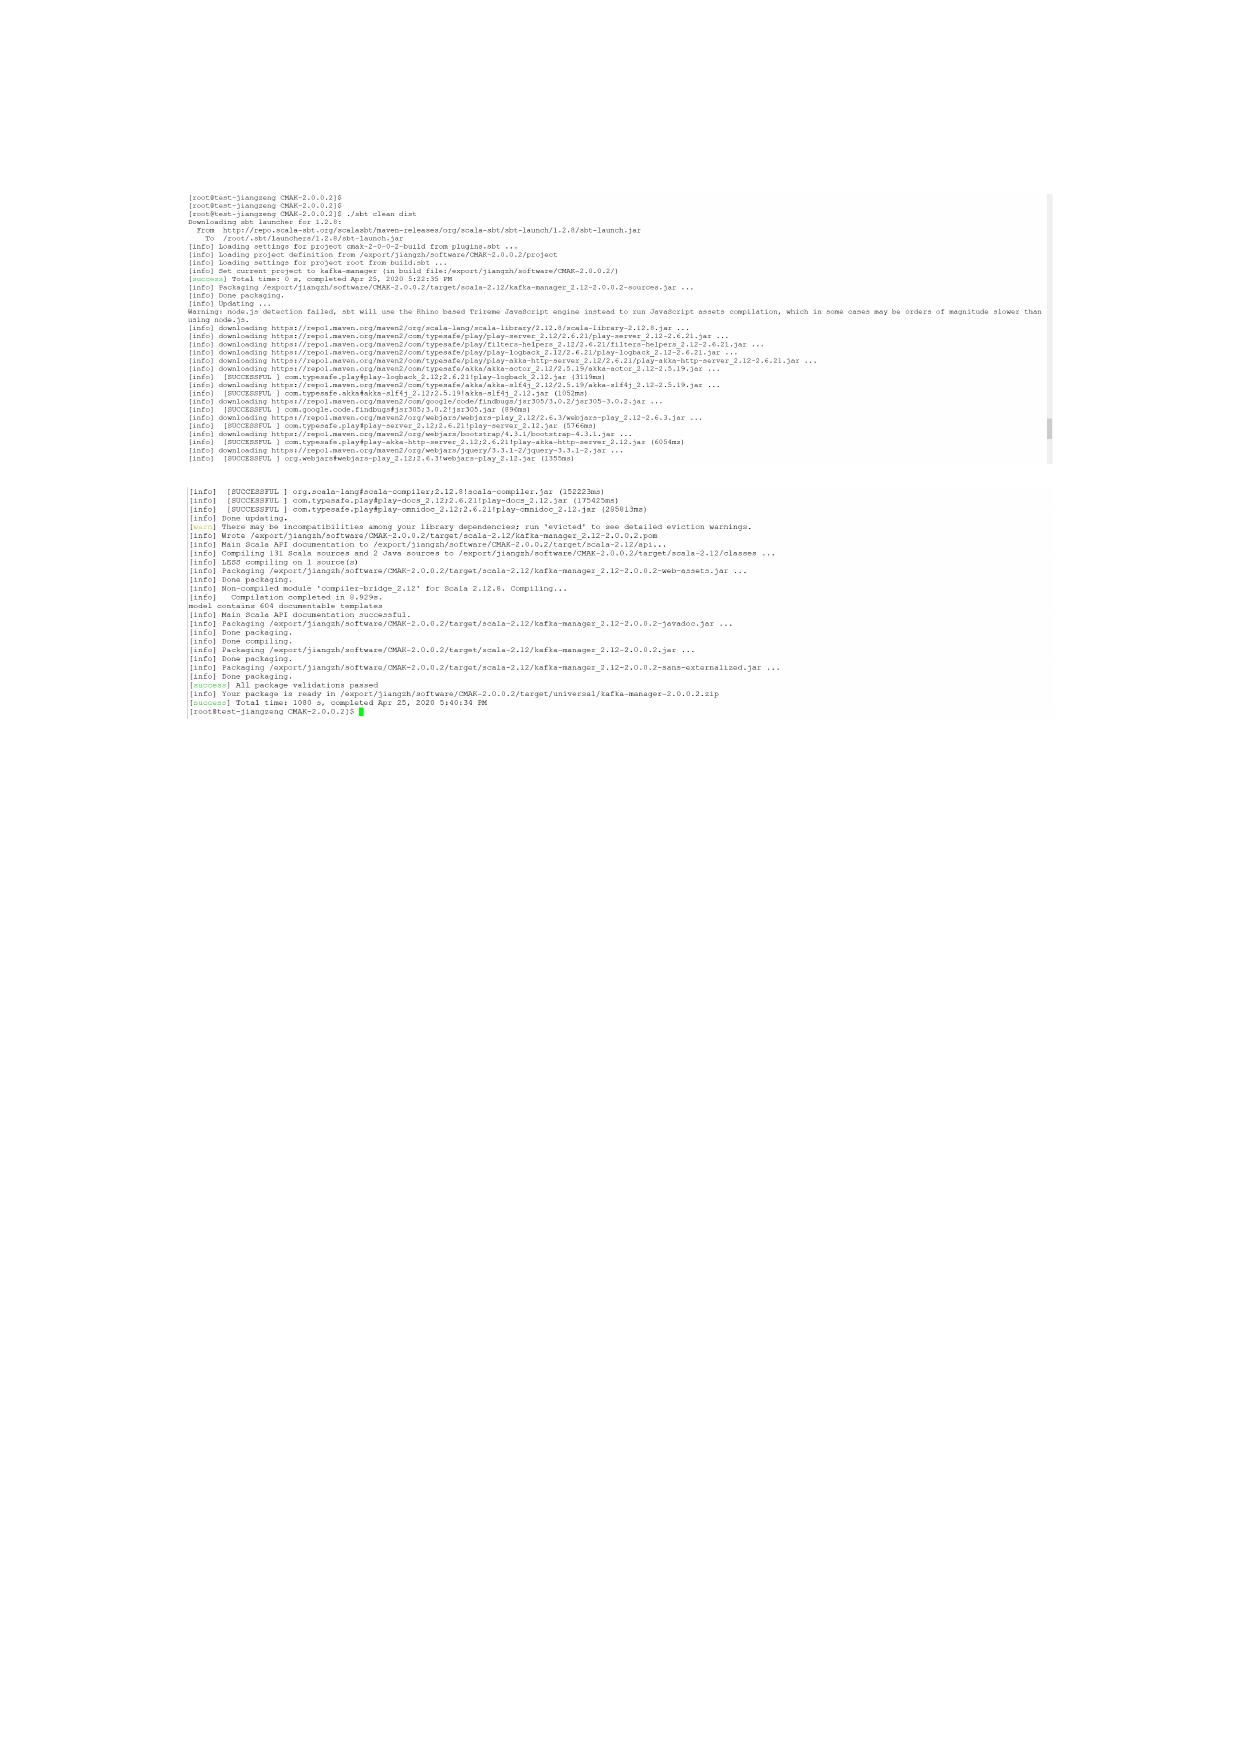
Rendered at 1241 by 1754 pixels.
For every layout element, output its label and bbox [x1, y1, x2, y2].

picture [187, 487, 1053, 719]
picture [187, 194, 1053, 464]
